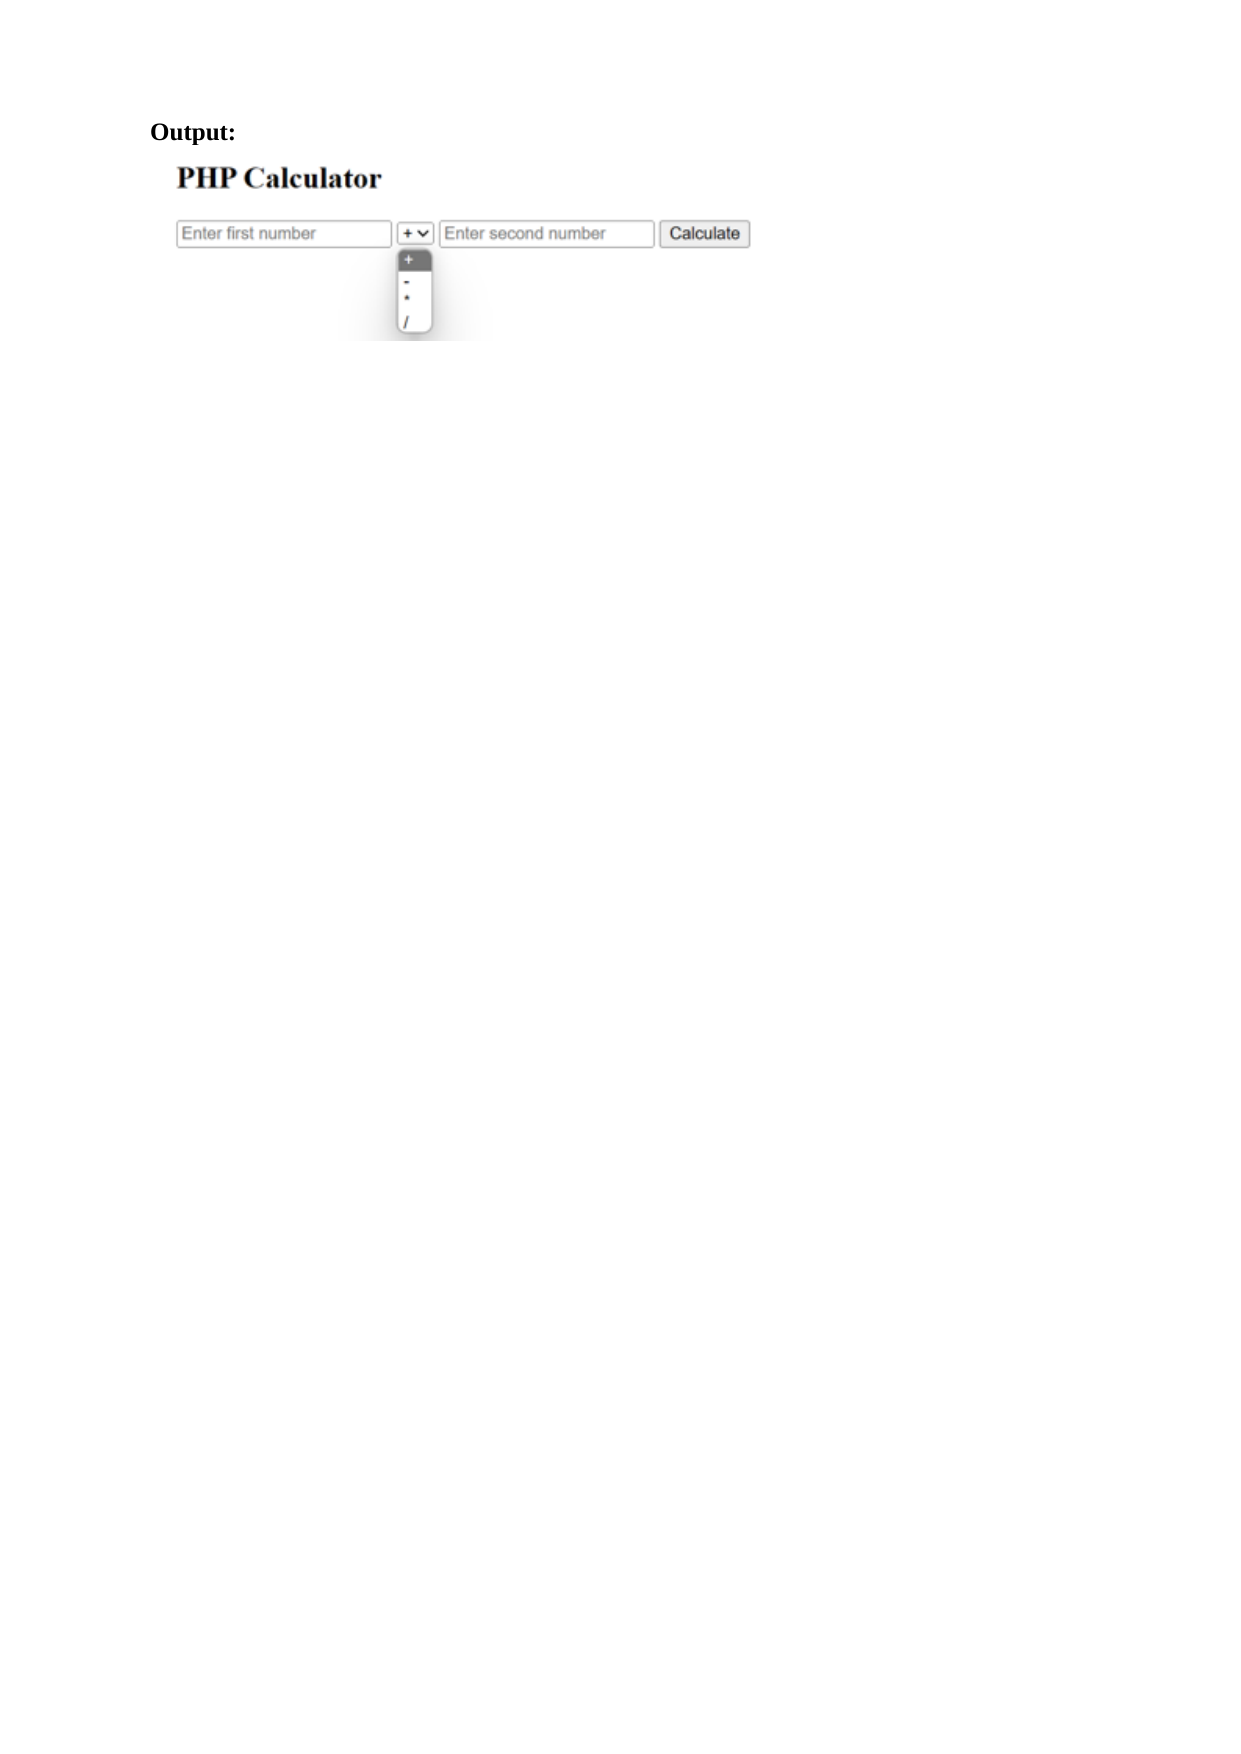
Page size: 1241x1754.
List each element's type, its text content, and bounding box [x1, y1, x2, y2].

picture [150, 145, 771, 341]
text Output: [150, 103, 1090, 146]
